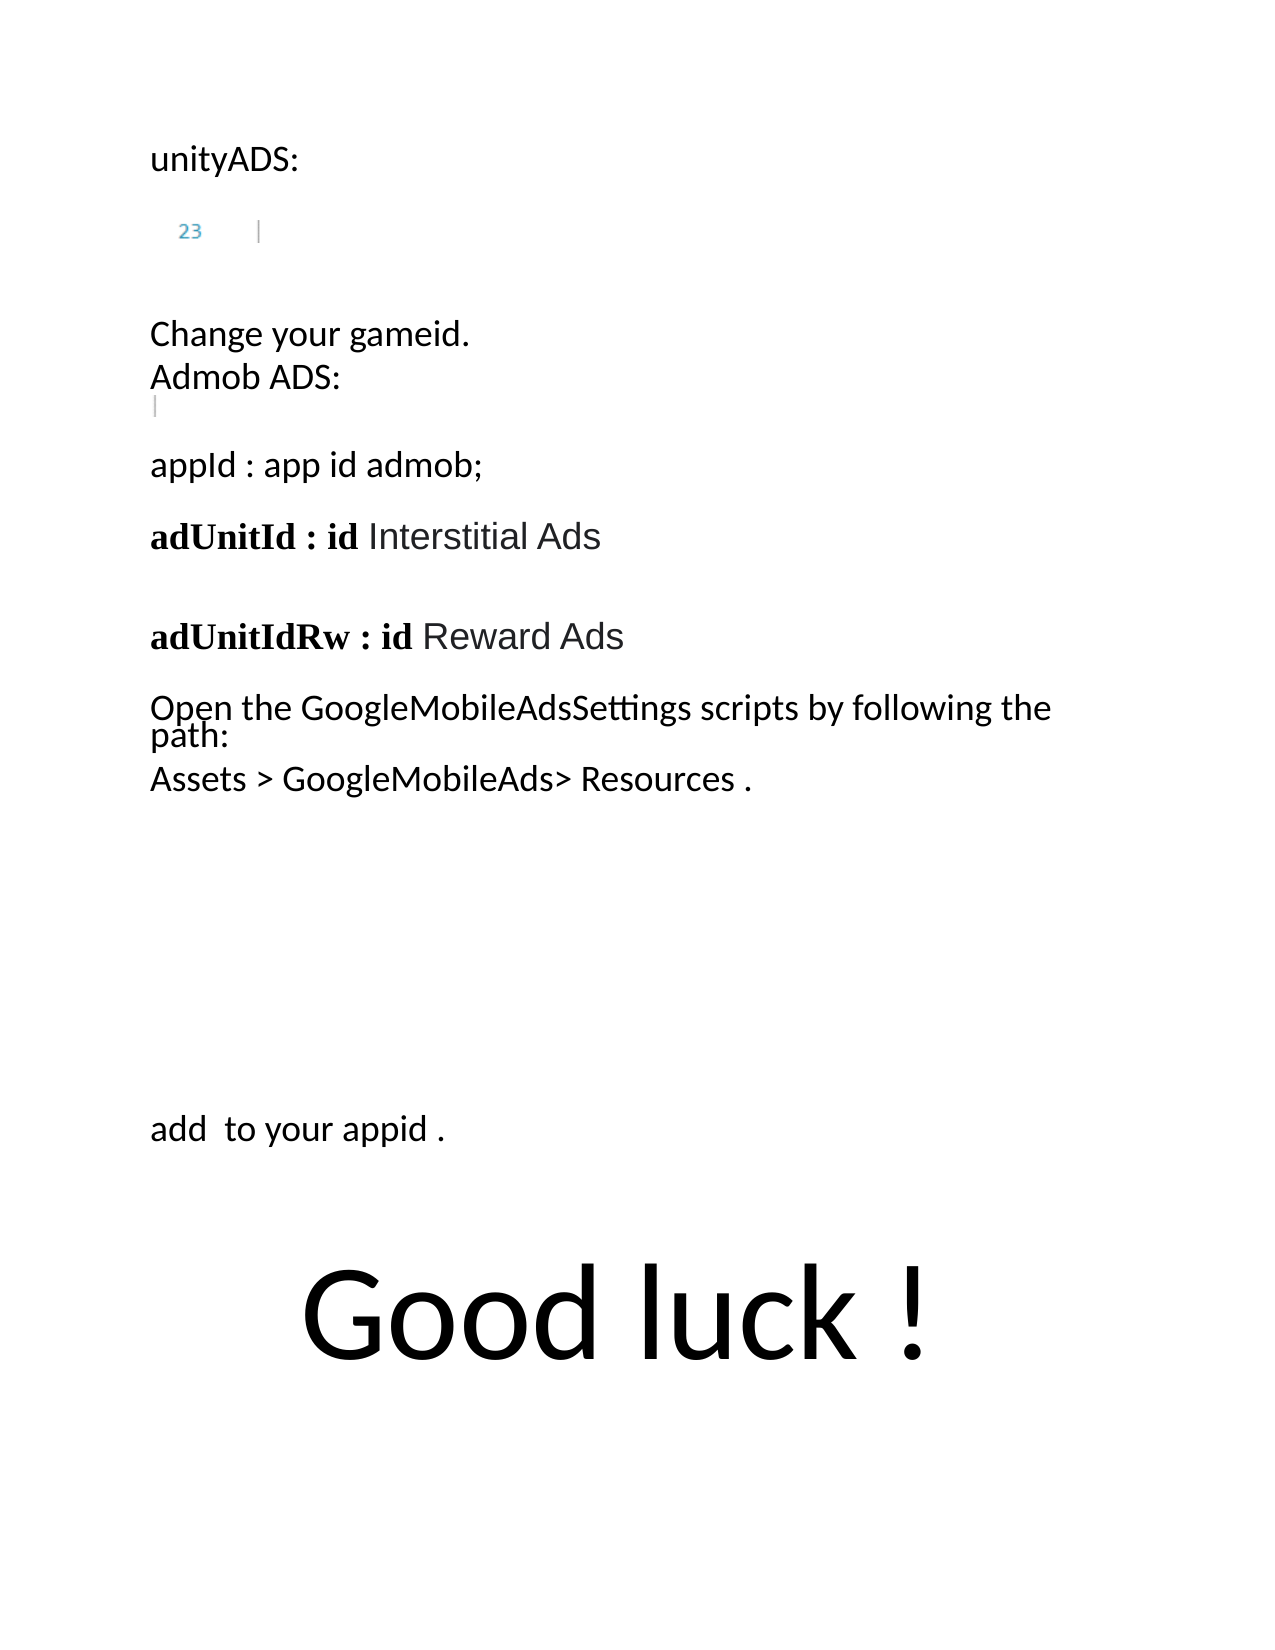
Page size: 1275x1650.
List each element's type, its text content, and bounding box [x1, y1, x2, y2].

text Open the GoogleMobileAdsSettings scripts by following the path: [150, 699, 1125, 753]
text add to your appid . [150, 1119, 1125, 1147]
text Change your gameid. [150, 324, 1125, 352]
text Assets > GoogleMobileAds> Resources . [150, 770, 1125, 797]
text adUnitIdRw : id Reward Ads [150, 599, 1125, 662]
text appId : app id admob; [150, 456, 1125, 482]
text adUnitId : id Interstitial Ads [150, 499, 1125, 562]
text Good luck ! [225, 1338, 1125, 1365]
text unityADS: [150, 150, 1125, 177]
text Admob ADS: [150, 368, 1125, 395]
